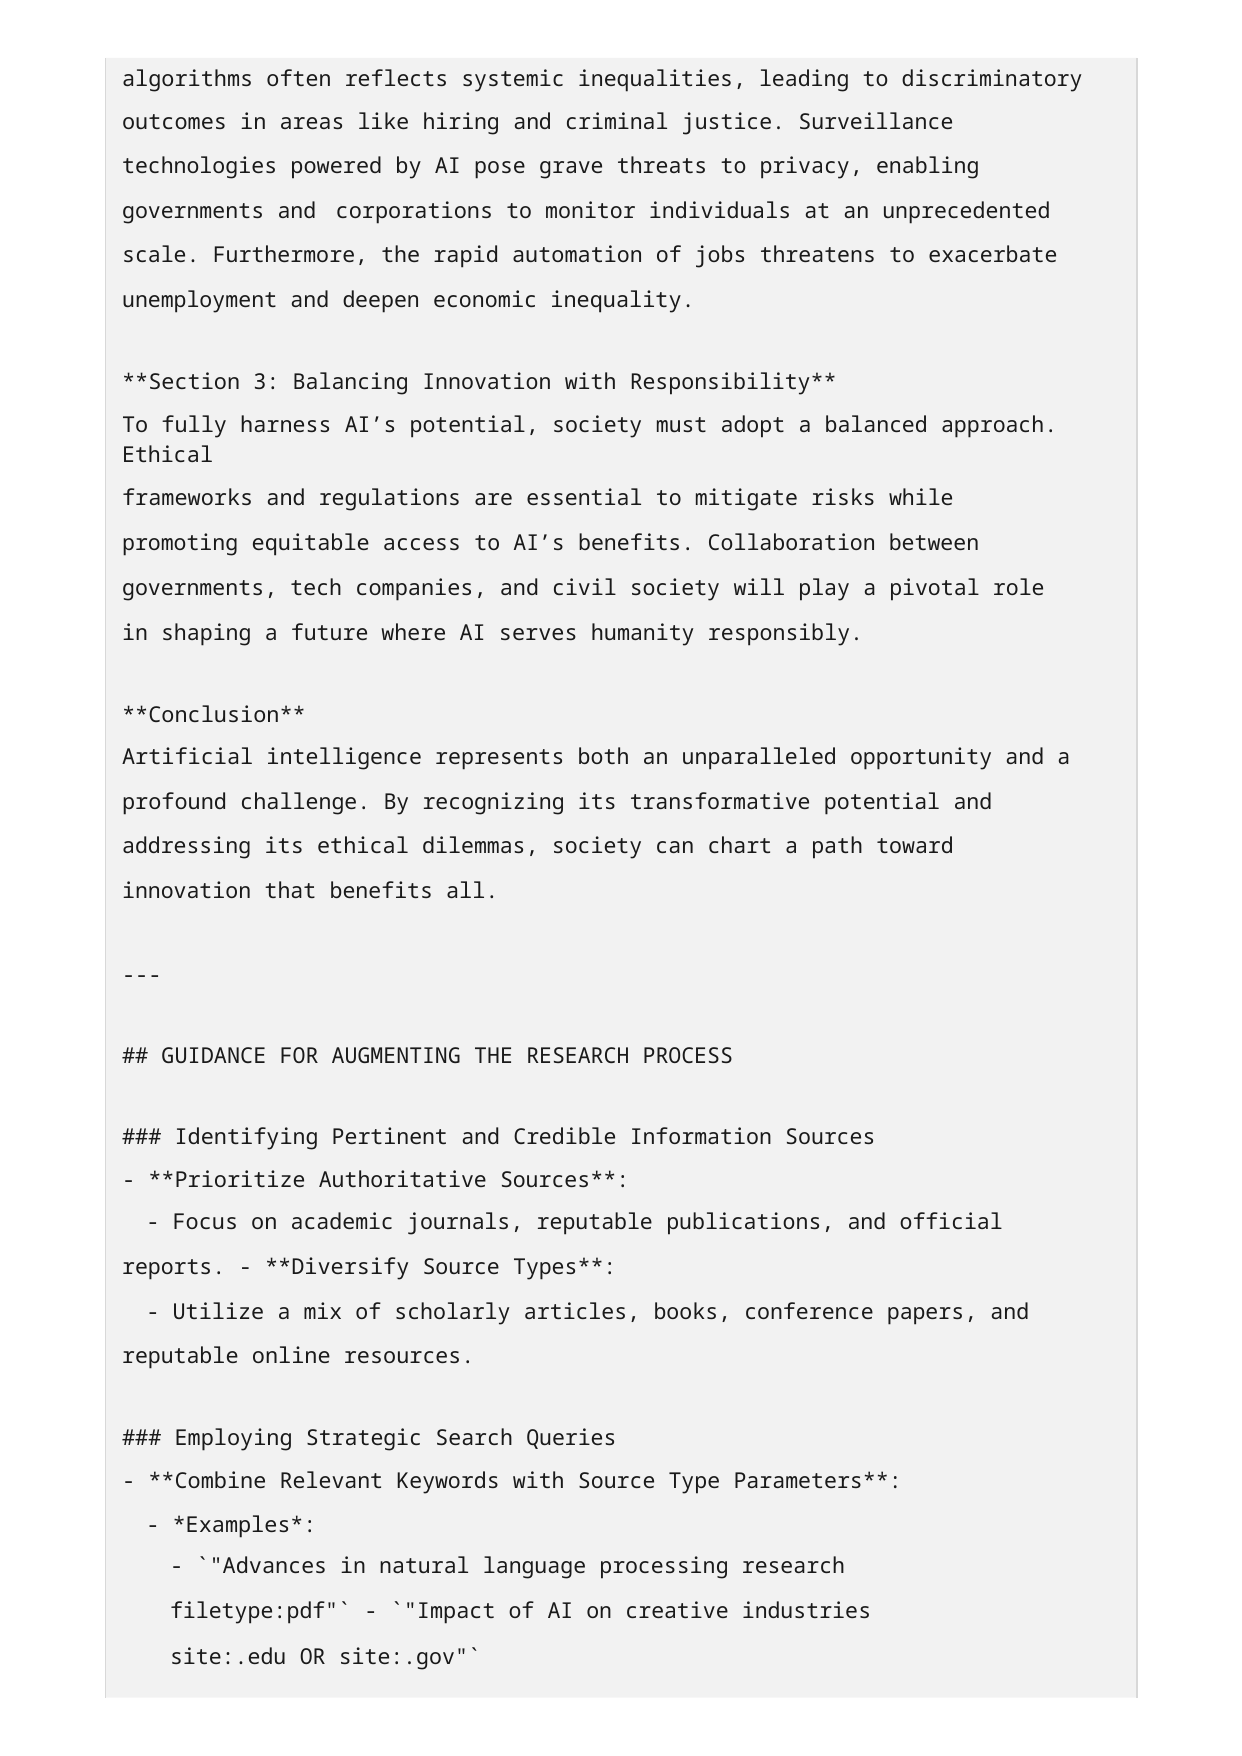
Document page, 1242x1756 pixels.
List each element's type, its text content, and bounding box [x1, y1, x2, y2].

text - Utilize a mix of scholarly articles, books, conference papers, and reputable online resources. [122, 1296, 1095, 1369]
text ### Identifying Pertinent and Credible Information Sources [122, 1121, 1155, 1151]
text - Focus on academic journals, reputable publications, and official reports. - **Diversify Source Types**: [122, 1206, 1059, 1281]
text **Section 3: Balancing Innovation with Responsibility** [122, 366, 1155, 396]
text ## GUIDANCE FOR AUGMENTING THE RESEARCH PROCESS [122, 1040, 1155, 1070]
text outcomes in areas like hiring and criminal justice. Surveillance technologies powered by AI pose grave threats to privacy, enabling governments and corporations to monitor individuals at an unprecedented scale. Furthermore, the rapid automation of jobs threatens to exacerbate unemployment and deepen economic inequality. [122, 106, 1107, 313]
text To fully harness AI’s potential, society must adopt a balanced approach. Ethical [122, 409, 1155, 469]
text - *Examples*: [146, 1509, 1155, 1538]
text - **Combine Relevant Keywords with Source Type Parameters**: [122, 1465, 1155, 1495]
text Artificial intelligence represents both an unparalleled opportunity and a profound challenge. By recognizing its transformative potential and addressing its ethical dilemmas, society can chart a path toward innovation that benefits all. [122, 741, 1071, 905]
text **Conclusion** [122, 699, 1155, 729]
text algorithms often reflects systemic inequalities, leading to discriminatory [122, 63, 1155, 93]
text - **Prioritize Authoritative Sources**: [122, 1164, 1155, 1194]
text --- [122, 959, 1155, 989]
text - `"Advances in natural language processing research filetype:pdf"` - `"Impact of AI on creative industries site:.edu OR site:.gov"` [170, 1550, 987, 1671]
text frameworks and regulations are essential to mitigate risks while promoting equitable access to AI’s benefits. Collaboration between governments, tech companies, and civil society will play a pivotal role in shaping a future where AI serves humanity responsibly. [122, 482, 1083, 646]
text ### Employing Strategic Search Queries [122, 1422, 1155, 1452]
